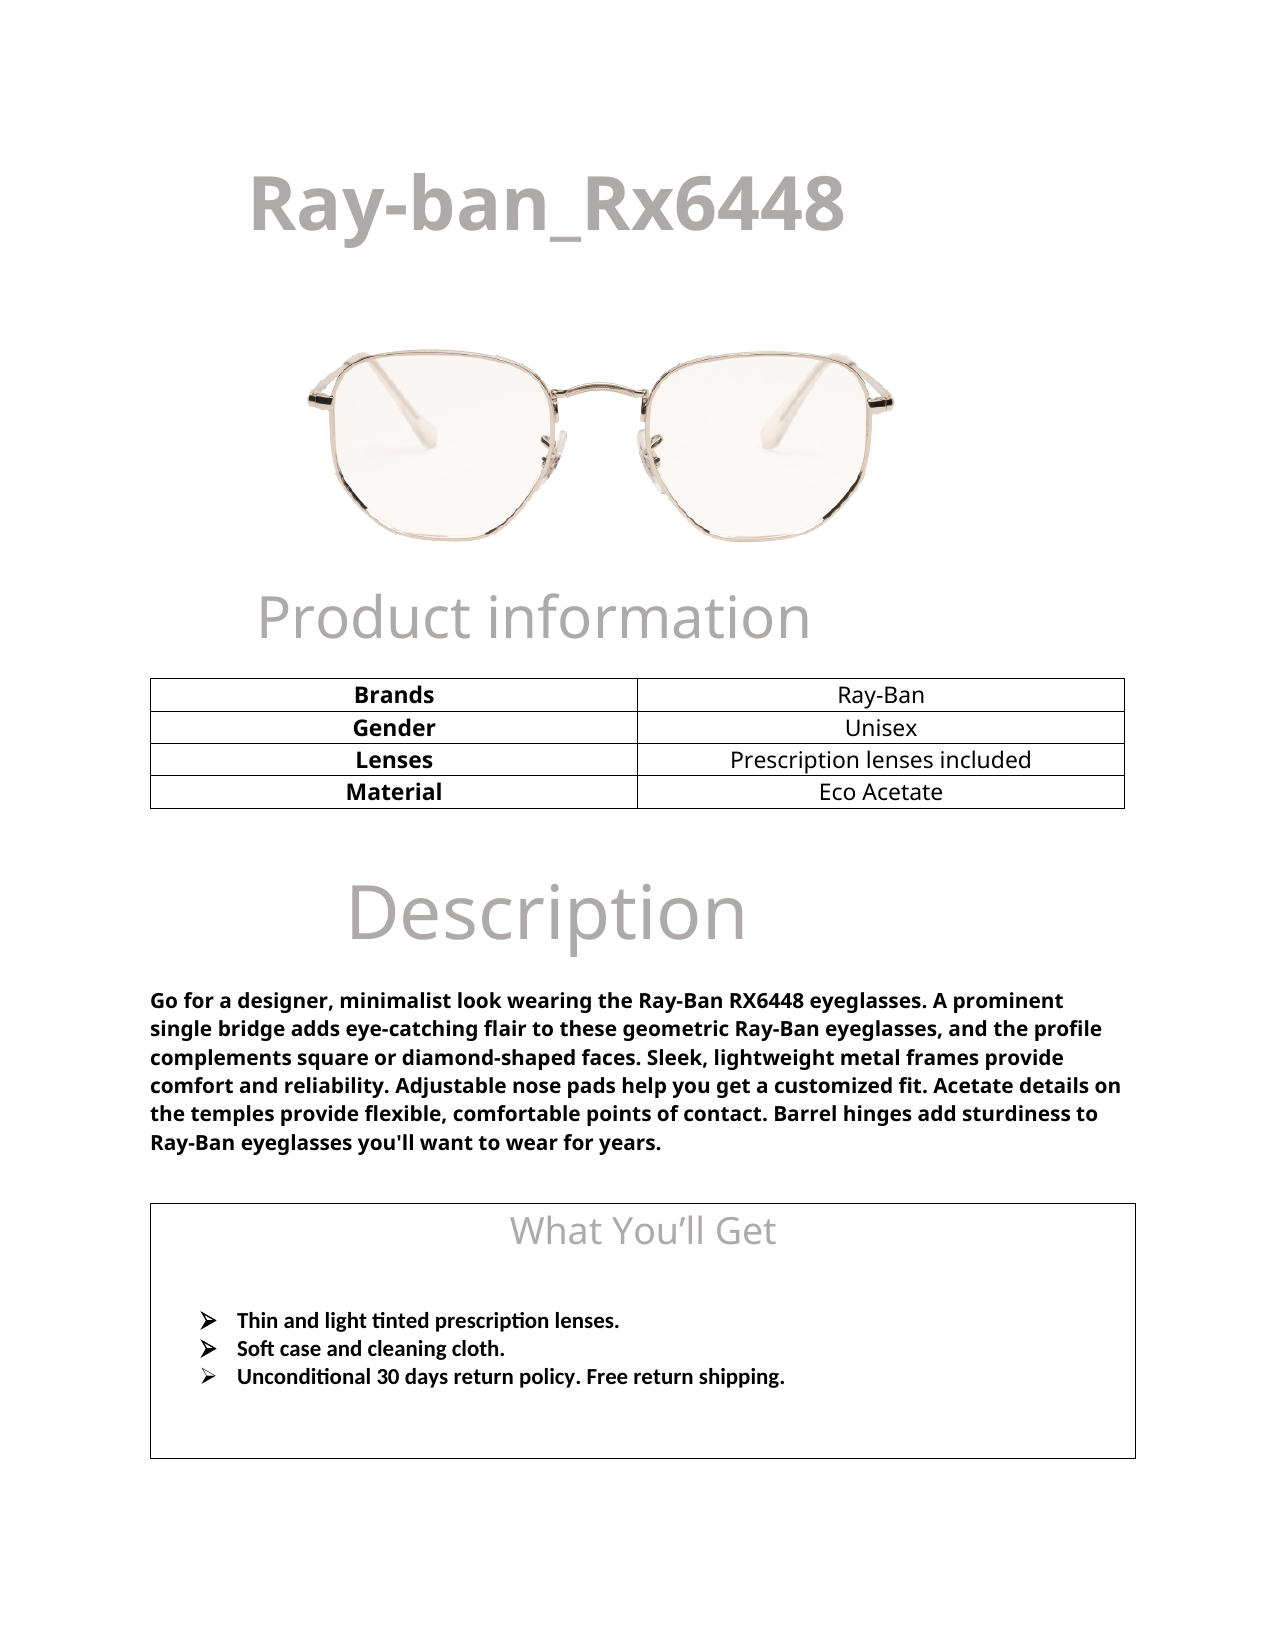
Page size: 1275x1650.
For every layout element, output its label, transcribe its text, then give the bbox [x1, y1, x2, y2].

text Ray-ban_Rx6448 [150, 150, 1125, 252]
table_header Ray-Ban [638, 679, 1124, 711]
text Description [150, 859, 1125, 961]
table_cell Eco Acetate [638, 776, 1124, 807]
text Go for a designer, minimalist look wearing the Ray-Ban RX6448 eyeglasses. A prominent single bridge adds eye-catching flair to these geometric Ray-Ban eyeglasses, and the profile complements square or diamond-shaped faces. Sleek, lightweight metal frames provide comfort and reliability. Adjustable nose pads help you get a customized fit. Acetate details on the temples provide flexible, comfortable points of contact. Barrel hinges add sturdiness to Ray-Ban eyeglasses you'll want to wear for years. [150, 986, 1125, 1156]
table_cell Material [151, 776, 637, 807]
picture [299, 340, 900, 548]
table_cell Gender [151, 712, 637, 743]
table_cell Unisex [638, 712, 1124, 743]
table_cell Prescription lenses included [638, 744, 1124, 775]
table_header What You’ll Get Thin and light tinted prescription lenses. Soft case and cleaning cloth. Unconditional 30 days return policy. Free return shipping. [151, 1204, 1135, 1458]
text Product information [150, 576, 1125, 655]
table_header Brands [151, 679, 637, 711]
table_cell Lenses [151, 744, 637, 775]
